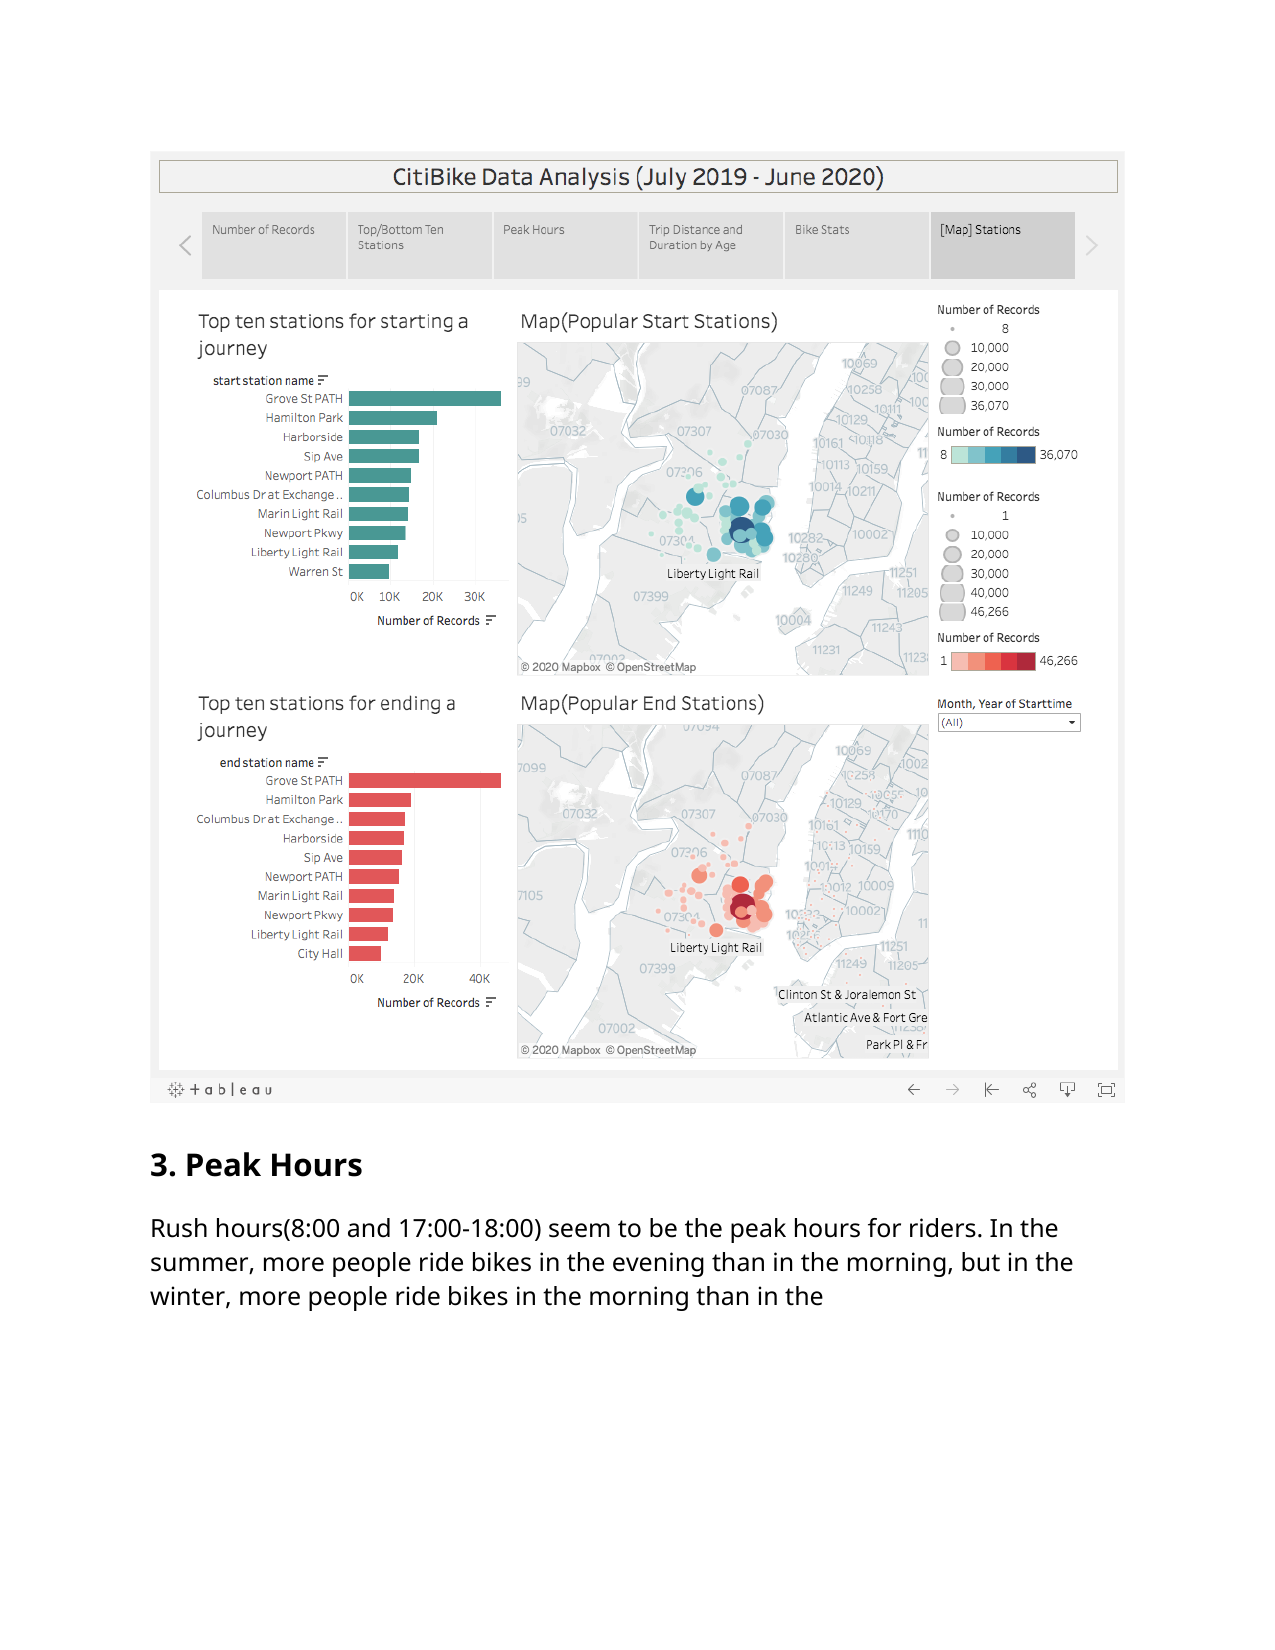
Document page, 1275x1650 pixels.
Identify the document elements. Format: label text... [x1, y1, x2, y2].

text 3. Peak Hours [150, 1143, 1125, 1185]
picture [150, 150, 1125, 1106]
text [150, 1210, 1125, 1312]
